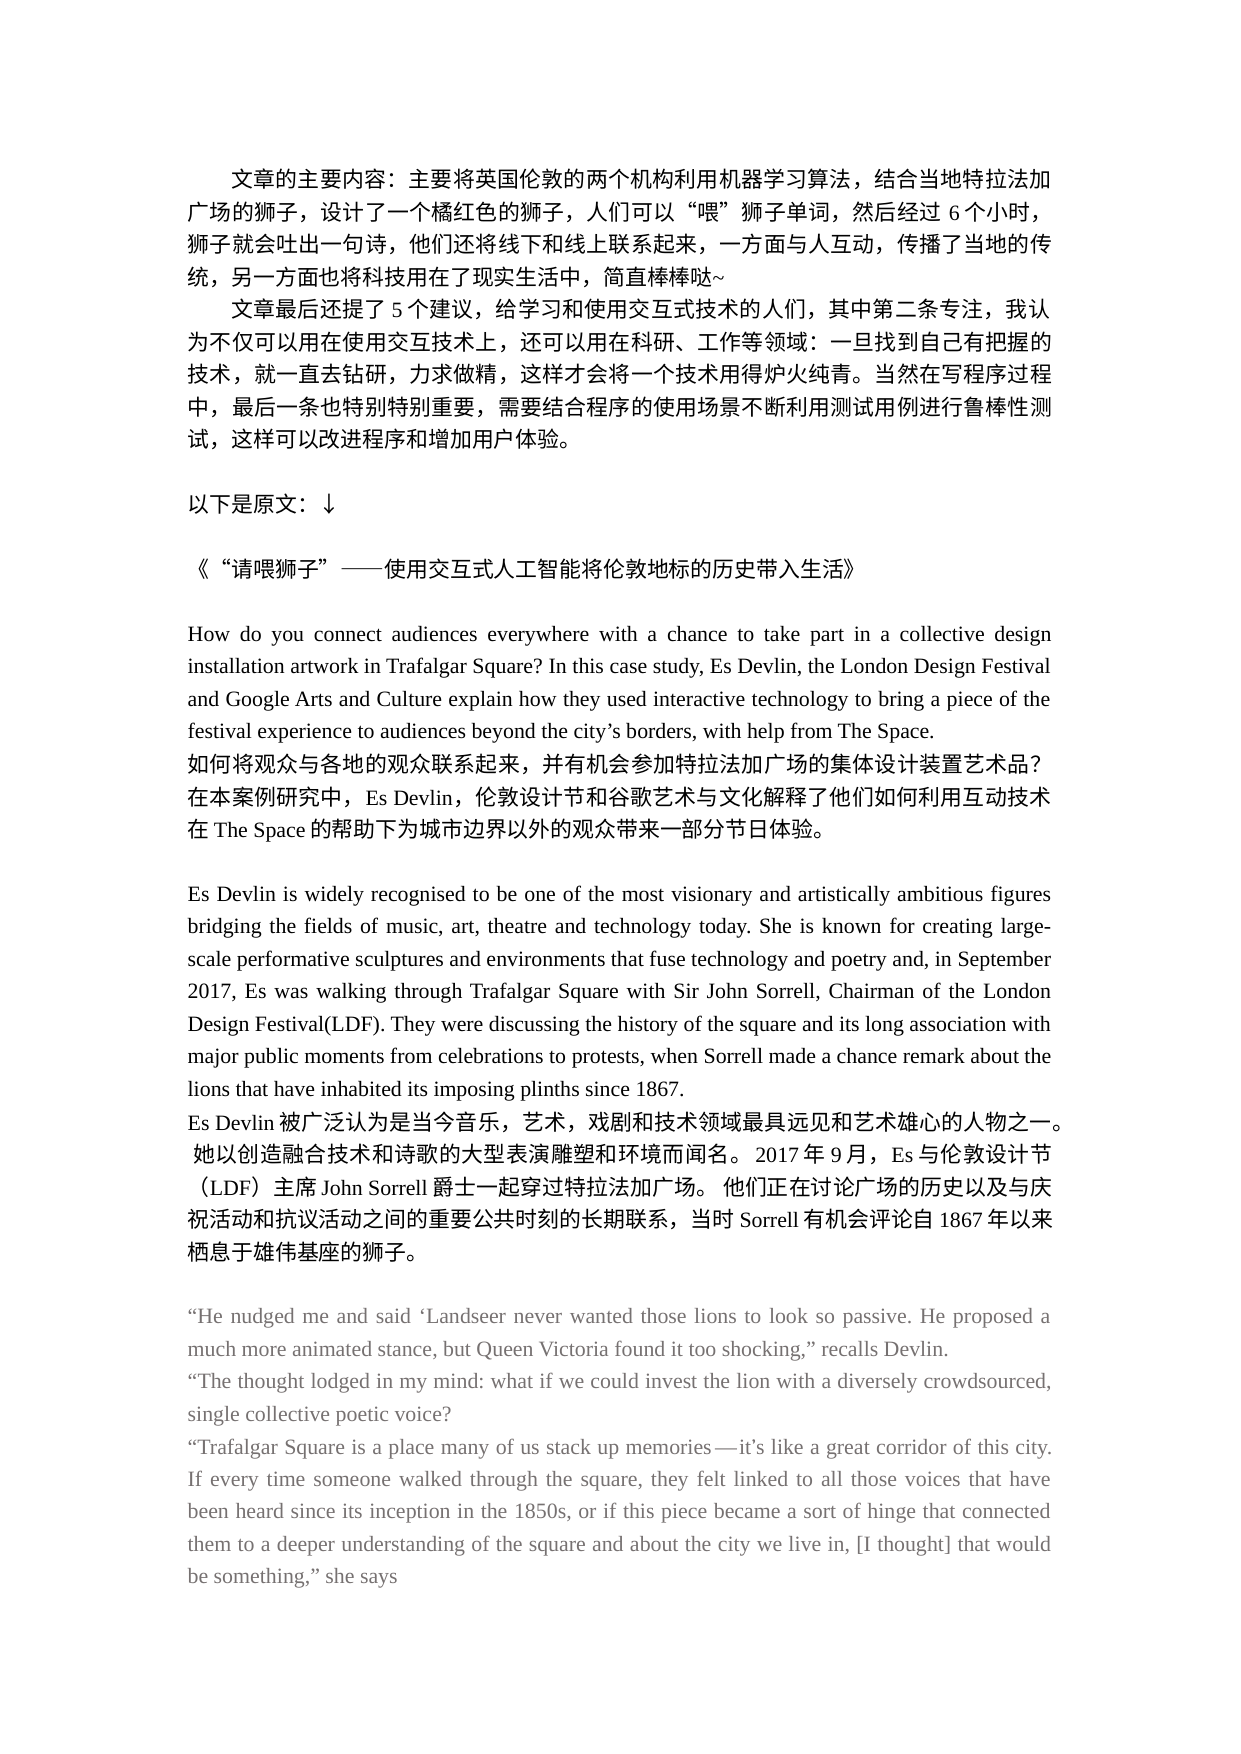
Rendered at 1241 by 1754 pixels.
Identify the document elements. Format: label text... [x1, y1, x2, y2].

text “Trafalgar Square is a place many of us stack up memories — it’s like a great corridor of this city. If every time someone walked through the square, they felt linked to all those voices that have been heard since its inception in the 1850s, or if this piece became a sort of hinge that connected them to a deeper understanding of the square and about the city we live in, [I thought] that would be something,” she says [187, 1429, 1053, 1592]
text 如何将观众与各地的观众联系起来，并有机会参加特拉法加广场的集体设计装置艺术品？ 在本案例研究中，Es Devlin，伦敦设计节和谷歌艺术与文化解释了他们如何利用互动技术在The Space的帮助下为城市边界以外的观众带来一部分节日体验。 [187, 747, 1053, 844]
text 文章的主要内容：主要将英国伦敦的两个机构利用机器学习算法，结合当地特拉法加广场的狮子，设计了一个橘红色的狮子，人们可以“喂”狮子单词，然后经过6个小时，狮子就会吐出一句诗，他们还将线下和线上联系起来，一方面与人互动，传播了当地的传统，另一方面也将科技用在了现实生活中，简直棒棒哒~ [187, 162, 1053, 292]
text “The thought lodged in my mind: what if we could invest the lion with a diversely crowdsourced, single collective poetic voice? [187, 1364, 1053, 1429]
text Es Devlin is widely recognised to be one of the most visionary and artistically ambitious figures bridging the fields of music, art, theatre and technology today. She is known for creating large-scale performative sculptures and environments that fuse technology and poetry and, in September 2017, Es was walking through Trafalgar Square with Sir John Sorrell, Chairman of the London Design Festival(LDF). They were discussing the history of the square and its long association with major public moments from celebrations to protests, when Sorrell made a chance remark about the lions that have inhabited its imposing plinths since 1867. [187, 877, 1053, 1104]
text Es Devlin被广泛认为是当今音乐，艺术，戏剧和技术领域最具远见和艺术雄心的人物之一。 她以创造融合技术和诗歌的大型表演雕塑和环境而闻名。2017年9月，Es与伦敦设计节（LDF）主席John Sorrell爵士一起穿过特拉法加广场。 他们正在讨论广场的历史以及与庆祝活动和抗议活动之间的重要公共时刻的长期联系，当时Sorrell有机会评论自1867年以来栖息于雄伟基座的狮子。 [187, 1104, 1053, 1267]
text “He nudged me and said ‘Landseer never wanted those lions to look so passive. He proposed a much more animated stance, but Queen Victoria found it too shocking,” recalls Devlin. [187, 1299, 1053, 1364]
text 《“请喂狮子”——使用交互式人工智能将伦敦地标的历史带入生活》 [187, 552, 1053, 584]
text 文章最后还提了5个建议，给学习和使用交互式技术的人们，其中第二条专注，我认为不仅可以用在使用交互技术上，还可以用在科研、工作等领域：一旦找到自己有把握的技术，就一直去钻研，力求做精，这样才会将一个技术用得炉火纯青。当然在写程序过程中，最后一条也特别特别重要，需要结合程序的使用场景不断利用测试用例进行鲁棒性测试，这样可以改进程序和增加用户体验。 [187, 292, 1053, 454]
text 以下是原文： [187, 487, 1053, 519]
text How do you connect audiences everywhere with a chance to take part in a collective design installation artwork in Trafalgar Square? In this case study, Es Devlin, the London Design Festival and Google Arts and Culture explain how they used interactive technology to bring a piece of the festival experience to audiences beyond the city’s borders, with help from The Space. [187, 617, 1053, 747]
